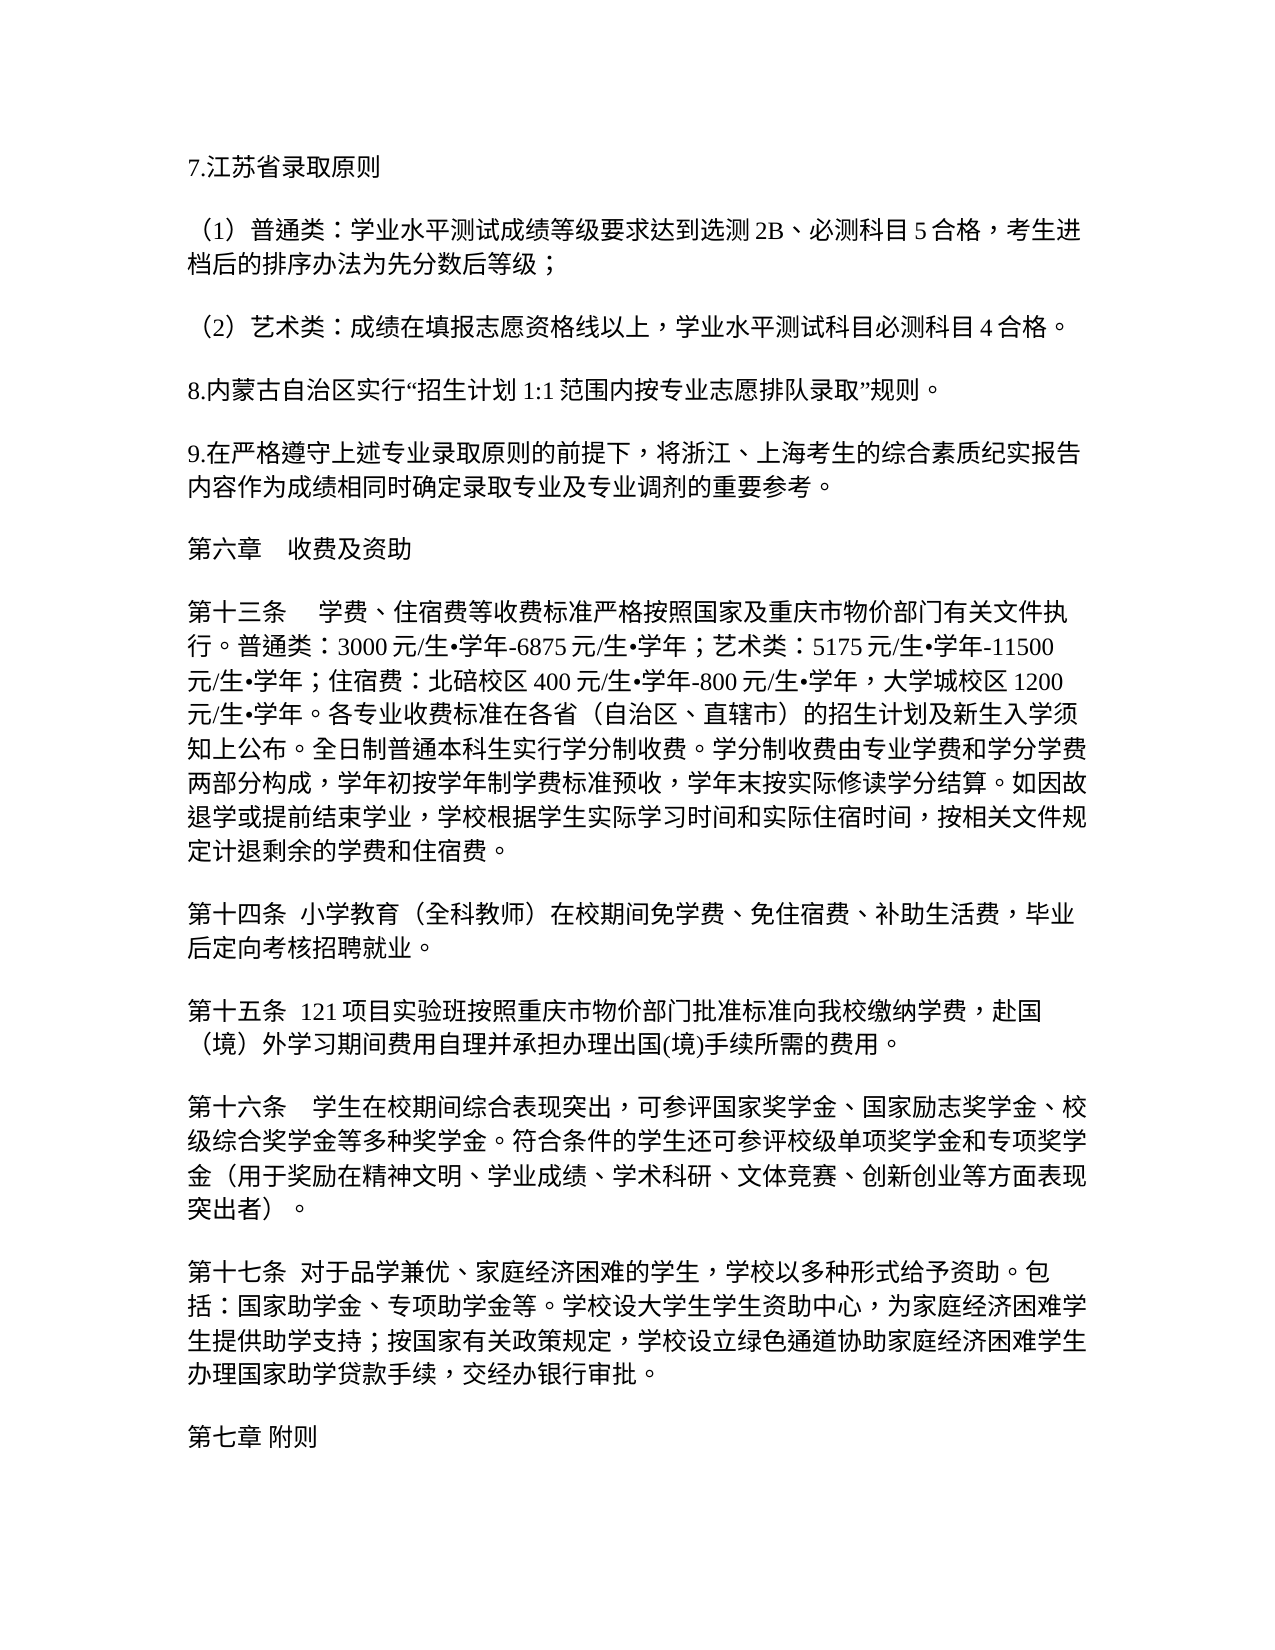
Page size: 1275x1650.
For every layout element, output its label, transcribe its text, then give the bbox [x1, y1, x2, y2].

text 第十六条 学生在校期间综合表现突出，可参评国家奖学金、国家励志奖学金、校级综合奖学金等多种奖学金。符合条件的学生还可参评校级单项奖学金和专项奖学金（用于奖励在精神文明、学业成绩、学术科研、文体竞赛、创新创业等方面表现突出者）。 [187, 1090, 1087, 1226]
text 第六章 收费及资助 [187, 532, 1087, 566]
text （1）普通类：学业水平测试成绩等级要求达到选测2B、必测科目5合格，考生进档后的排序办法为先分数后等级； [187, 213, 1087, 281]
text （2）艺术类：成绩在填报志愿资格线以上，学业水平测试科目必测科目4合格。 [187, 310, 1087, 344]
text 8.内蒙古自治区实行“招生计划1:1范围内按专业志愿排队录取”规则。 [187, 372, 1087, 407]
text 第七章 附则 [187, 1420, 1087, 1454]
text 第十三条 学费、住宿费等收费标准严格按照国家及重庆市物价部门有关文件执行。普通类：3000元/生•学年-6875元/生•学年；艺术类：5175元/生•学年-11500元/生•学年；住宿费：北碚校区400元/生•学年-800元/生•学年，大学城校区1200元/生•学年。各专业收费标准在各省（自治区、直辖市）的招生计划及新生入学须知上公布。全日制普通本科生实行学分制收费。学分制收费由专业学费和学分学费两部分构成，学年初按学年制学费标准预收，学年末按实际修读学分结算。如因故退学或提前结束学业，学校根据学生实际学习时间和实际住宿时间，按相关文件规定计退剩余的学费和住宿费。 [187, 595, 1087, 867]
text 第十七条 对于品学兼优、家庭经济困难的学生，学校以多种形式给予资助。包括：国家助学金、专项助学金等。学校设大学生学生资助中心，为家庭经济困难学生提供助学支持；按国家有关政策规定，学校设立绿色通道协助家庭经济困难学生办理国家助学贷款手续，交经办银行审批。 [187, 1255, 1087, 1391]
text 9.在严格遵守上述专业录取原则的前提下，将浙江、上海考生的综合素质纪实报告内容作为成绩相同时确定录取专业及专业调剂的重要参考。 [187, 435, 1087, 503]
text 第十四条 小学教育（全科教师）在校期间免学费、免住宿费、补助生活费，毕业后定向考核招聘就业。 [187, 896, 1087, 964]
text 7.江苏省录取原则 [187, 150, 1087, 184]
text 第十五条 121项目实验班按照重庆市物价部门批准标准向我校缴纳学费，赴国（境）外学习期间费用自理并承担办理出国(境)手续所需的费用。 [187, 993, 1087, 1061]
